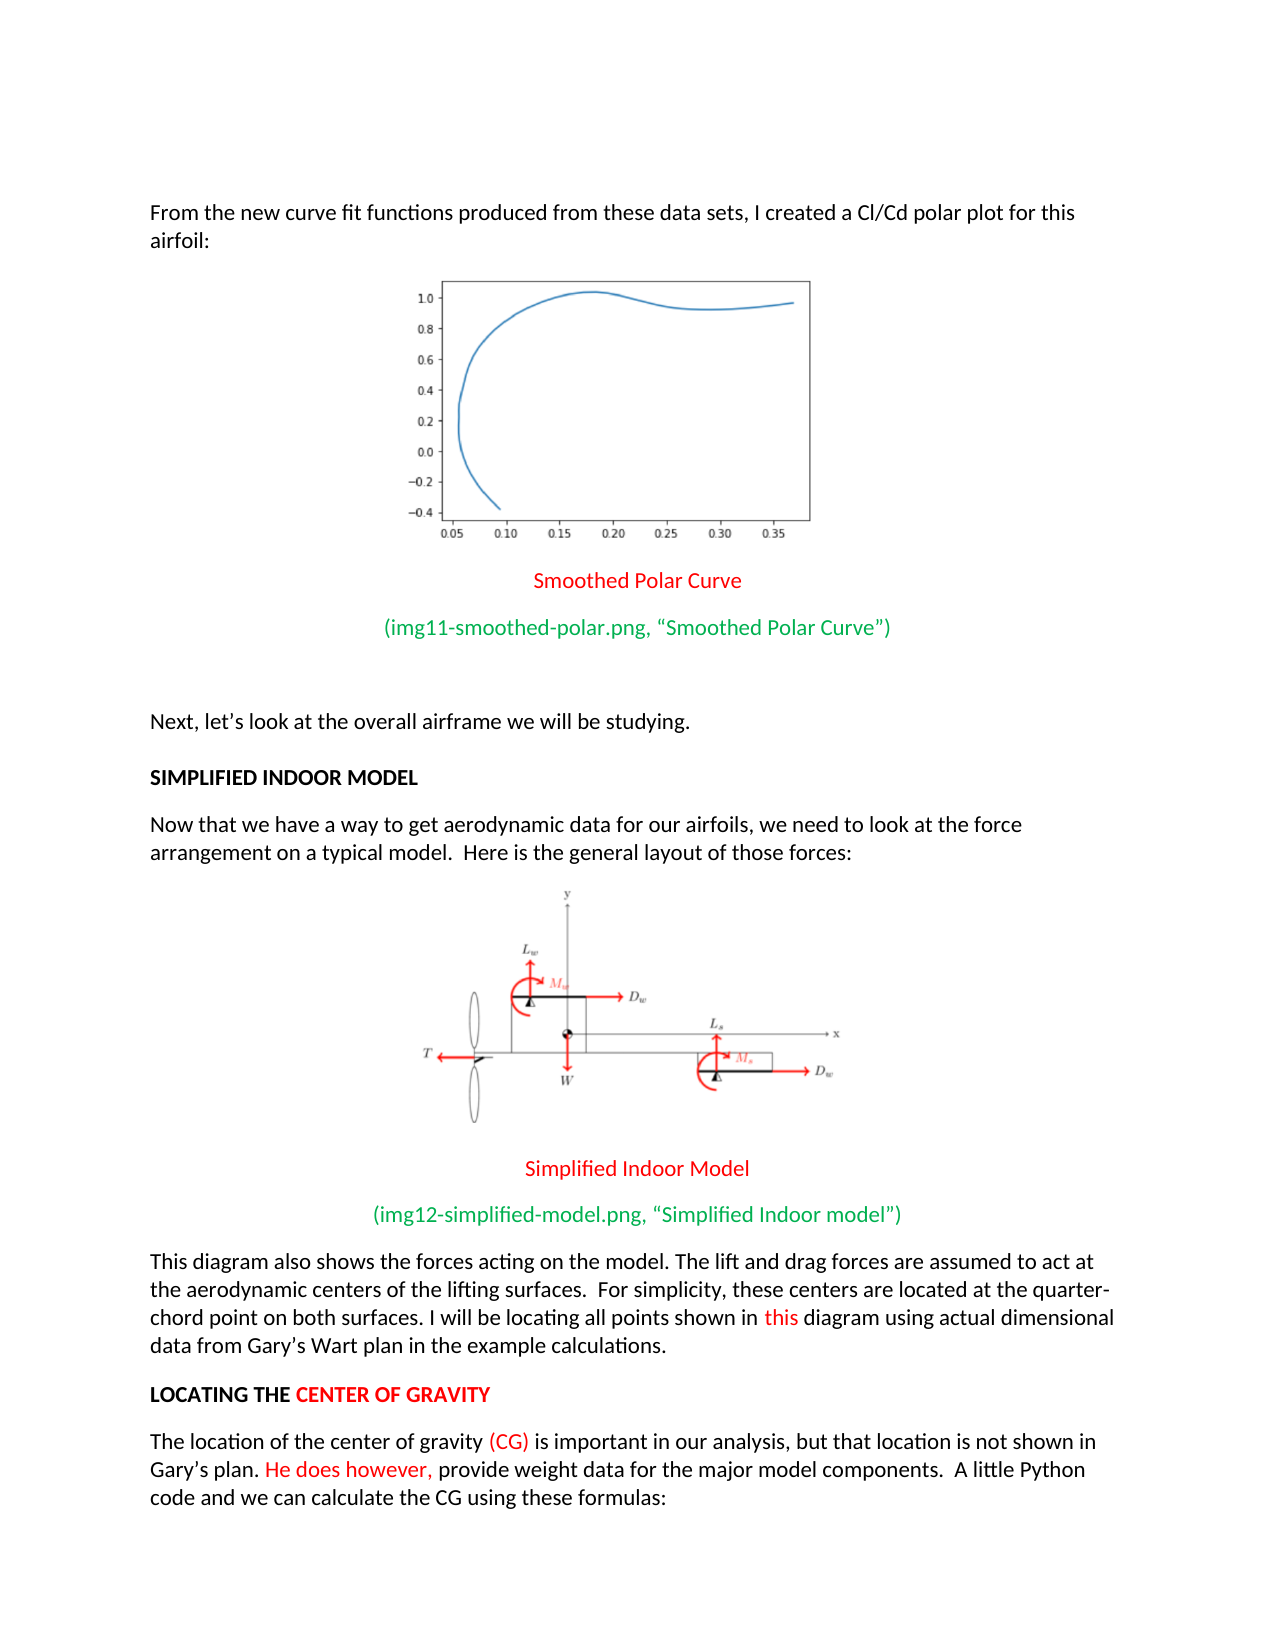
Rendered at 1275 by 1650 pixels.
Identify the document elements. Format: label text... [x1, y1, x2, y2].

text The location of the center of gravity (CG) is important in our analysis, but that location is not shown in Gary’s plan. He does however, provide weight data for the major model components. A little Python code and we can calculate the CG using these formulas: [150, 1427, 1125, 1511]
text Smoothed Polar Curve [150, 567, 1125, 595]
text This diagram also shows the forces acting on the model. The lift and drag forces are assumed to act at the aerodynamic centers of the lifting surfaces. For simplicity, these centers are located at the quarter-chord point on both surfaces. I will be locating all points shown in this diagram using actual dimensional data from Gary’s Wart plan in the example calculations. [150, 1247, 1125, 1359]
picture [395, 273, 880, 548]
text Now that we have a way to get aerodynamic data for our airfoils, we need to look at the force arrangement on a typical model. Here is the general layout of those forces: [150, 810, 1125, 866]
text (img11-smoothed-polar.png, “Smoothed Polar Curve”) [150, 613, 1125, 641]
text From the new curve fit functions produced from these data sets, I created a Cl/Cd polar plot for this airfoil: [150, 198, 1125, 254]
text (img12-simplified-model.png, “Simplified Indoor model”) [150, 1201, 1125, 1228]
subtitle LOCATING THE CENTER OF GRAVITY [150, 1380, 1125, 1408]
text SIMPLIFIED INDOOR MODEL [150, 763, 1125, 791]
text Simplified Indoor Model [150, 1154, 1125, 1182]
picture [411, 884, 864, 1135]
text Next, let’s look at the overall airframe we will be studying. [150, 707, 1125, 735]
